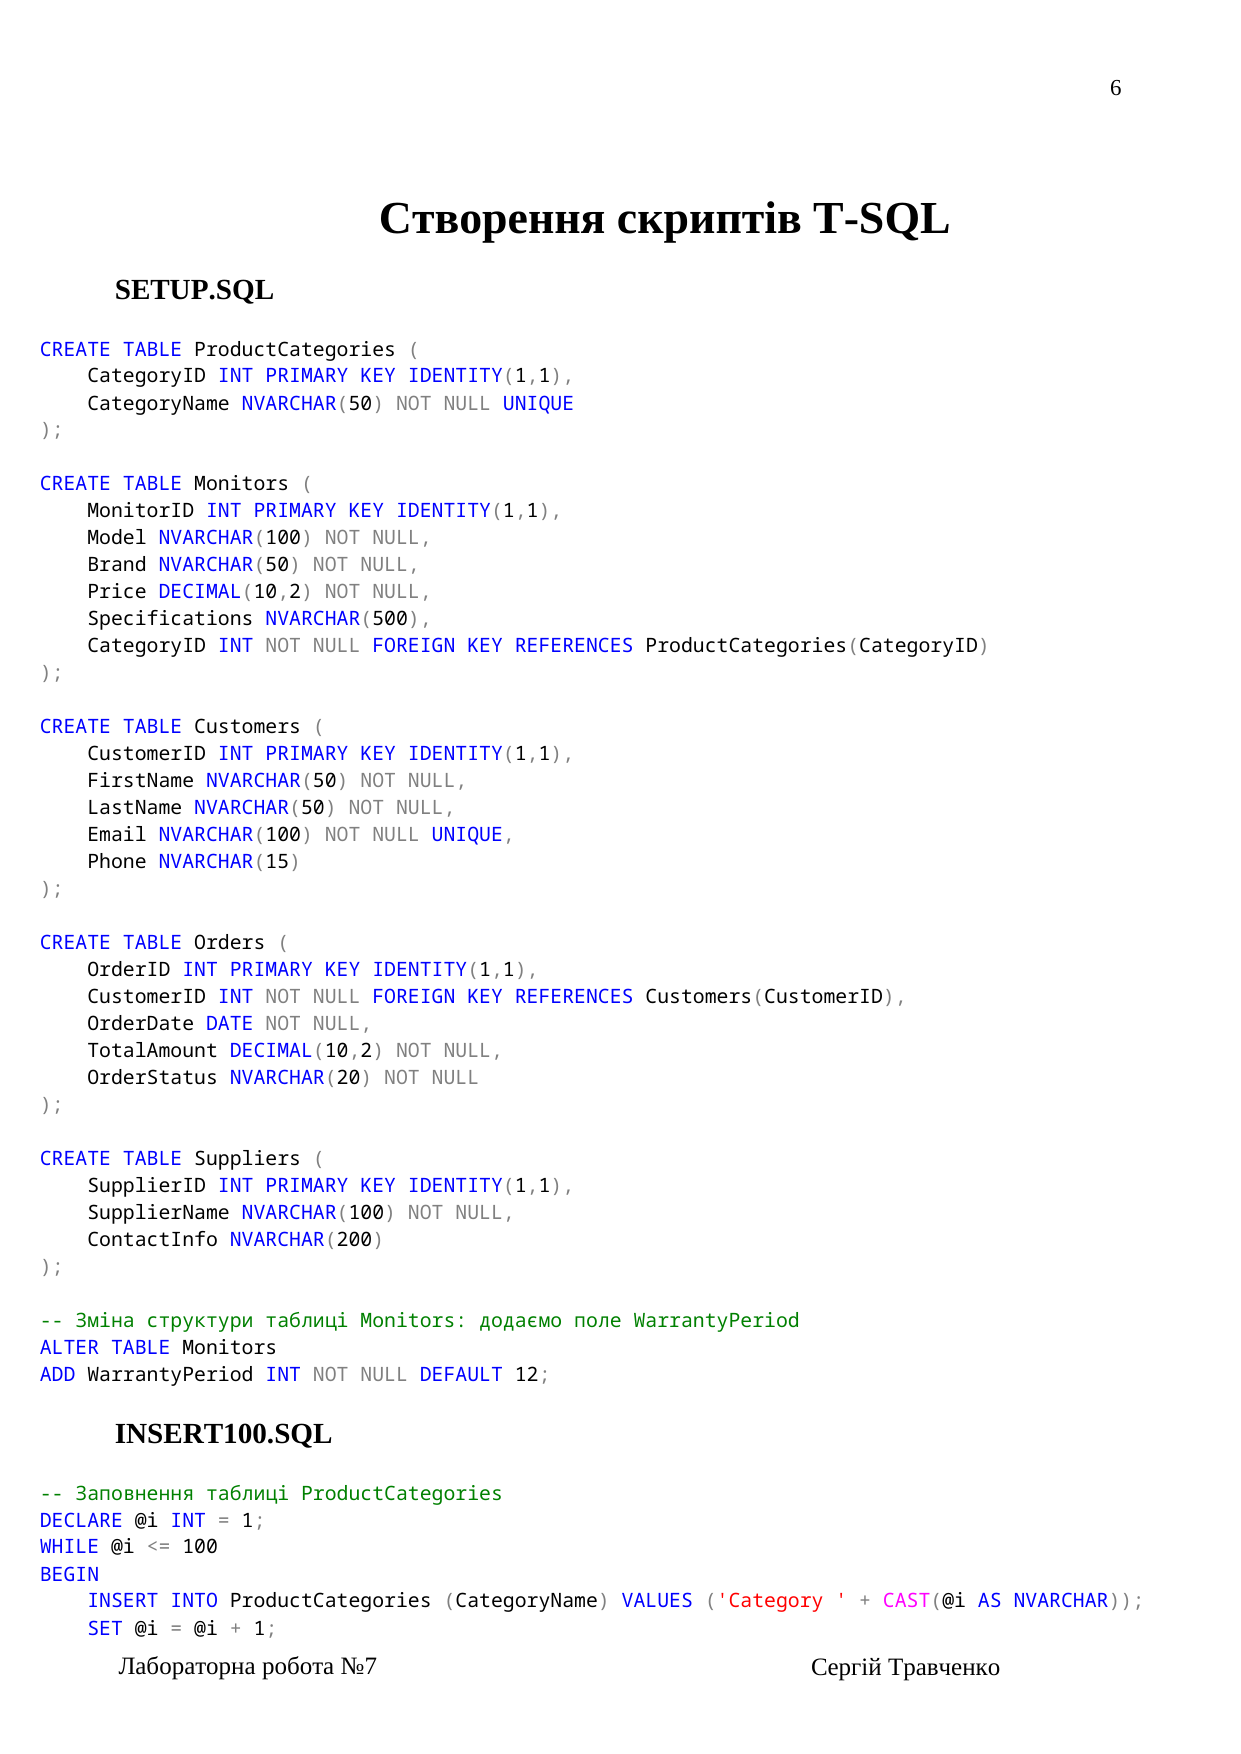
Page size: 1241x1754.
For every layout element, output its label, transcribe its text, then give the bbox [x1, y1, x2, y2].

text CREATE TABLE Orders ( [39, 928, 1215, 955]
text MonitorID INT PRIMARY KEY IDENTITY(1,1), [39, 497, 1215, 524]
text CategoryName NVARCHAR(50) NOT NULL UNIQUE [39, 389, 1215, 416]
text CategoryID INT PRIMARY KEY IDENTITY(1,1), [39, 362, 1215, 389]
text CREATE TABLE Customers ( [39, 712, 1215, 739]
text WHILE @i <= 100 [39, 1533, 1215, 1560]
text FirstName NVARCHAR(50) NOT NULL, [39, 766, 1215, 793]
text -- Заповнення таблиці ProductCategories [39, 1479, 1215, 1506]
text OrderDate DATE NOT NULL, [39, 1009, 1215, 1036]
text Specifications NVARCHAR(500), [39, 604, 1215, 632]
text CustomerID INT PRIMARY KEY IDENTITY(1,1), [39, 739, 1215, 766]
text INSERT100.SQL [114, 1416, 1215, 1450]
text Створення скриптів T-SQL [114, 190, 1215, 243]
text TotalAmount DECIMAL(10,2) NOT NULL, [39, 1036, 1215, 1063]
text Model NVARCHAR(100) NOT NULL, [39, 524, 1215, 551]
text CustomerID INT NOT NULL FOREIGN KEY REFERENCES Customers(CustomerID), [39, 982, 1215, 1009]
text CREATE TABLE Suppliers ( [39, 1144, 1215, 1171]
text ); [39, 874, 1215, 901]
text Brand NVARCHAR(50) NOT NULL, [39, 551, 1215, 578]
text Email NVARCHAR(100) NOT NULL UNIQUE, [39, 820, 1215, 847]
text ContactInfo NVARCHAR(200) [39, 1225, 1215, 1252]
text SETUP.SQL [114, 272, 1215, 306]
text SupplierName NVARCHAR(100) NOT NULL, [39, 1198, 1215, 1225]
text -- Зміна структури таблиці Monitors: додаємо поле WarrantyPeriod [39, 1306, 1215, 1333]
text ADD WarrantyPeriod INT NOT NULL DEFAULT 12; [39, 1360, 1215, 1387]
text CREATE TABLE Monitors ( [39, 470, 1215, 497]
text ALTER TABLE Monitors [39, 1333, 1215, 1360]
text SupplierID INT PRIMARY KEY IDENTITY(1,1), [39, 1171, 1215, 1198]
text DECLARE @i INT = 1; [39, 1506, 1215, 1533]
text Price DECIMAL(10,2) NOT NULL, [39, 578, 1215, 604]
text LastName NVARCHAR(50) NOT NULL, [39, 793, 1215, 820]
text SET @i = @i + 1; [39, 1614, 1215, 1641]
text CREATE TABLE ProductCategories ( [39, 335, 1215, 362]
text ); [39, 416, 1215, 443]
text ); [39, 1090, 1215, 1117]
text OrderStatus NVARCHAR(20) NOT NULL [39, 1063, 1215, 1090]
text Phone NVARCHAR(15) [39, 847, 1215, 874]
text OrderID INT PRIMARY KEY IDENTITY(1,1), [39, 955, 1215, 982]
text ); [39, 658, 1215, 686]
text ); [39, 1252, 1215, 1279]
text BEGIN [39, 1560, 1215, 1587]
text INSERT INTO ProductCategories (CategoryName) VALUES ('Category ' + CAST(@i AS NVARCHAR)); [39, 1587, 1215, 1614]
text CategoryID INT NOT NULL FOREIGN KEY REFERENCES ProductCategories(CategoryID) [39, 632, 1215, 658]
